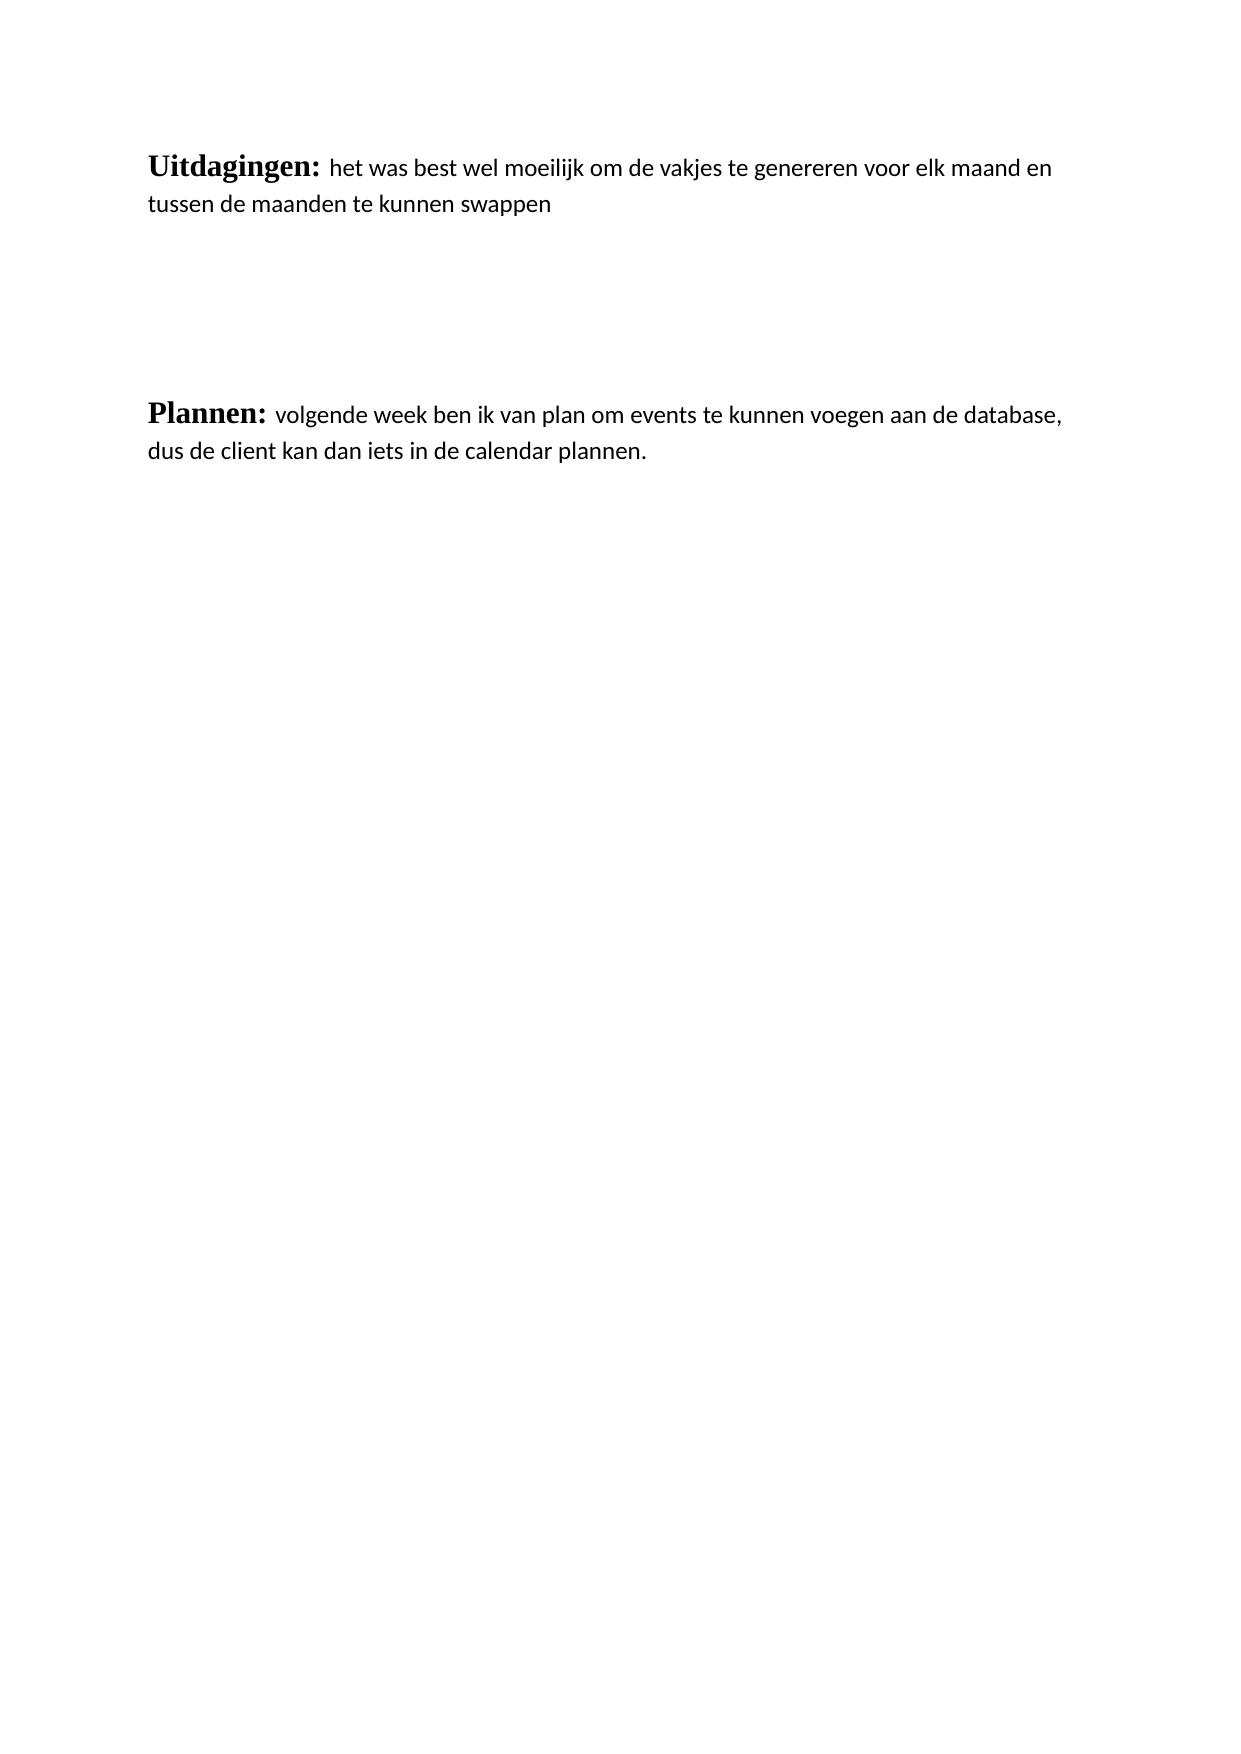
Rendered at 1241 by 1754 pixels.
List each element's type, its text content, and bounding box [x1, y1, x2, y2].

text Plannen: volgende week ben ik van plan om events te kunnen voegen aan de database, dus de client kan dan iets in de calendar plannen. [148, 395, 1093, 466]
text Uitdagingen: het was best wel moeilijk om de vakjes te genereren voor elk maand en tussen de maanden te kunnen swappen [148, 148, 1093, 218]
